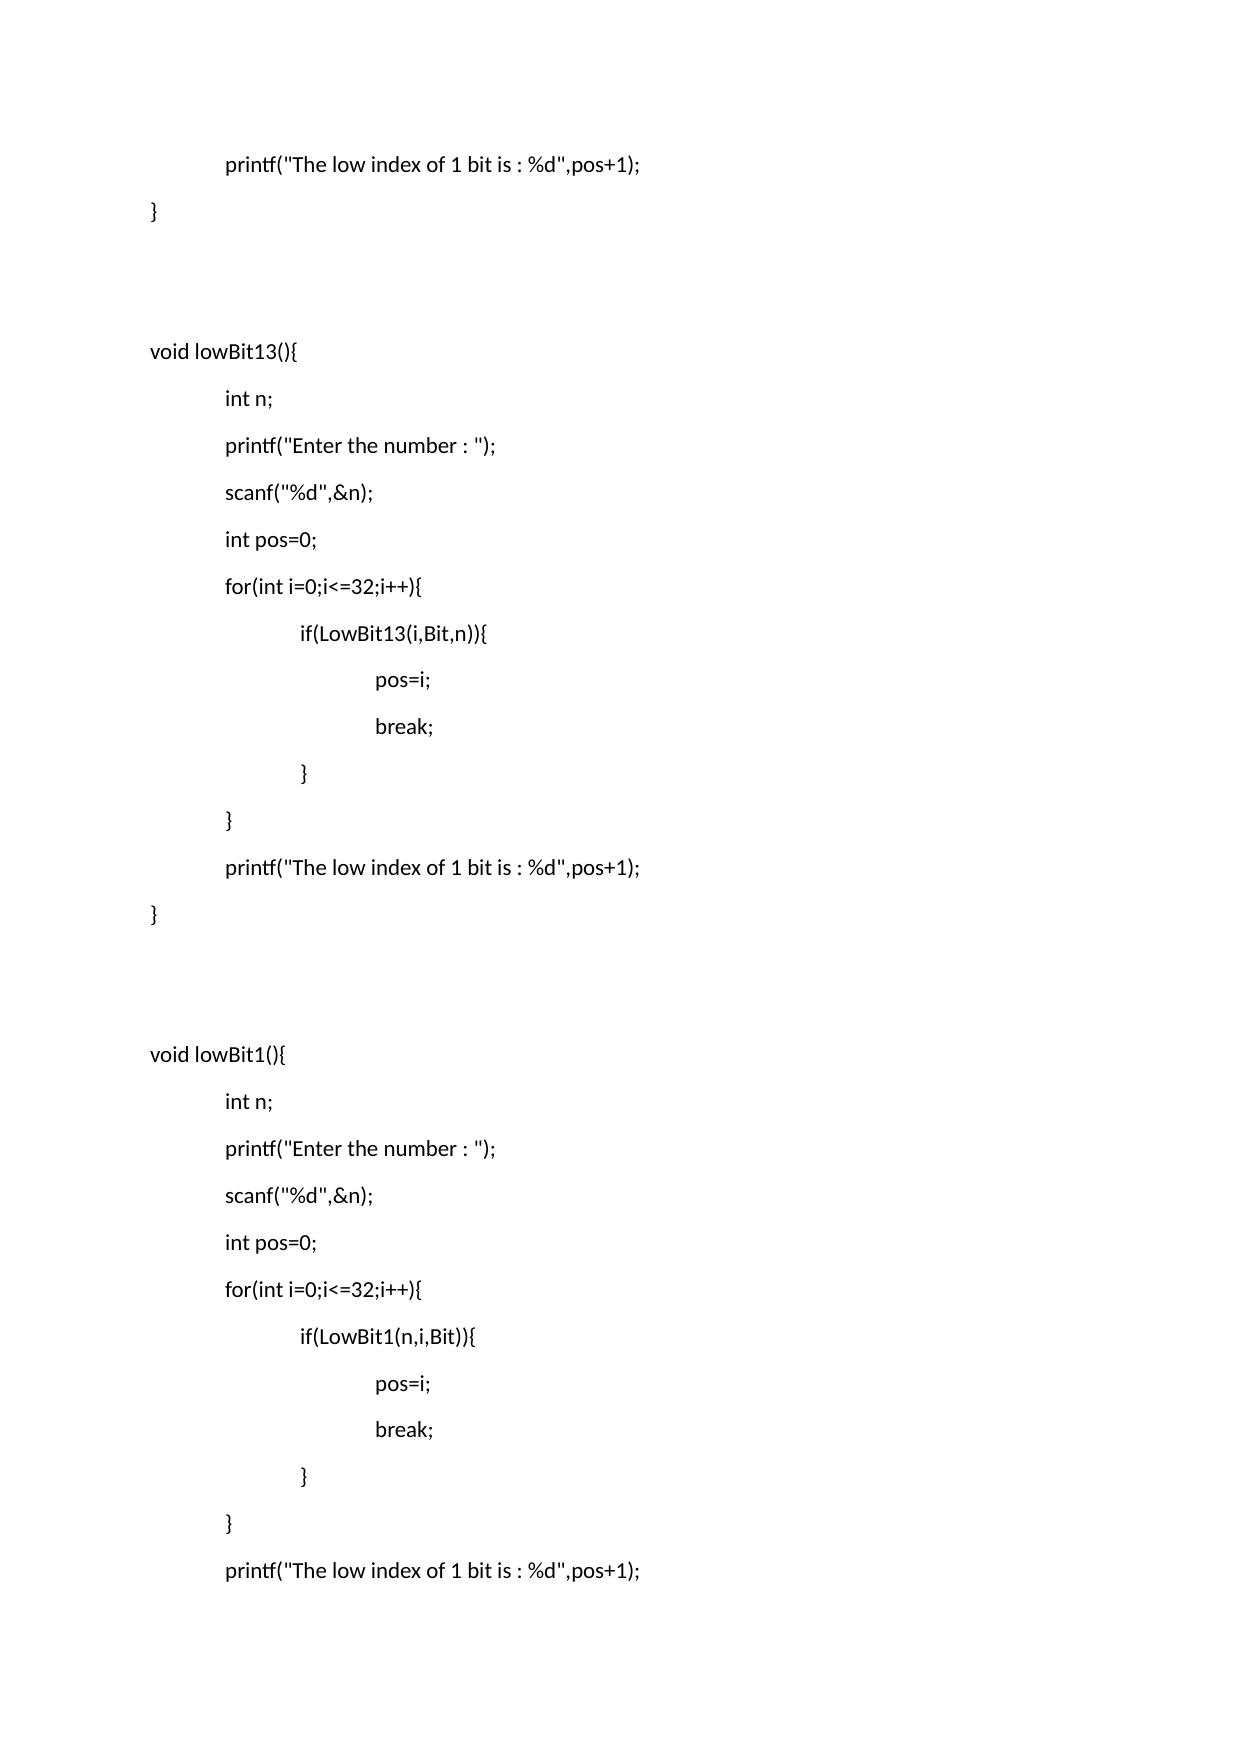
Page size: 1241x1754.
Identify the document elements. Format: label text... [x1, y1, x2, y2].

text void lowBit13(){ [150, 337, 1090, 366]
text printf("The low index of 1 bit is : %d",pos+1); [150, 853, 1090, 881]
text break; [150, 1416, 1090, 1444]
text break; [150, 712, 1090, 741]
text } [150, 197, 1090, 225]
text int pos=0; [150, 1228, 1090, 1256]
text for(int i=0;i<=32;i++){ [150, 572, 1090, 600]
text printf("The low index of 1 bit is : %d",pos+1); [150, 150, 1090, 178]
text int pos=0; [150, 525, 1090, 553]
text } [150, 759, 1090, 787]
text } [150, 900, 1090, 928]
text printf("Enter the number : "); [150, 431, 1090, 459]
text printf("Enter the number : "); [150, 1134, 1090, 1162]
text int n; [150, 1087, 1090, 1116]
text } [150, 806, 1090, 834]
text int n; [150, 384, 1090, 412]
text if(LowBit13(i,Bit,n)){ [150, 619, 1090, 647]
text pos=i; [150, 1369, 1090, 1397]
text } [150, 1509, 1090, 1537]
text scanf("%d",&n); [150, 478, 1090, 506]
text } [150, 1462, 1090, 1491]
text pos=i; [150, 666, 1090, 694]
text if(LowBit1(n,i,Bit)){ [150, 1322, 1090, 1350]
text scanf("%d",&n); [150, 1181, 1090, 1209]
text printf("The low index of 1 bit is : %d",pos+1); [150, 1556, 1090, 1584]
text void lowBit1(){ [150, 1041, 1090, 1069]
text for(int i=0;i<=32;i++){ [150, 1275, 1090, 1303]
